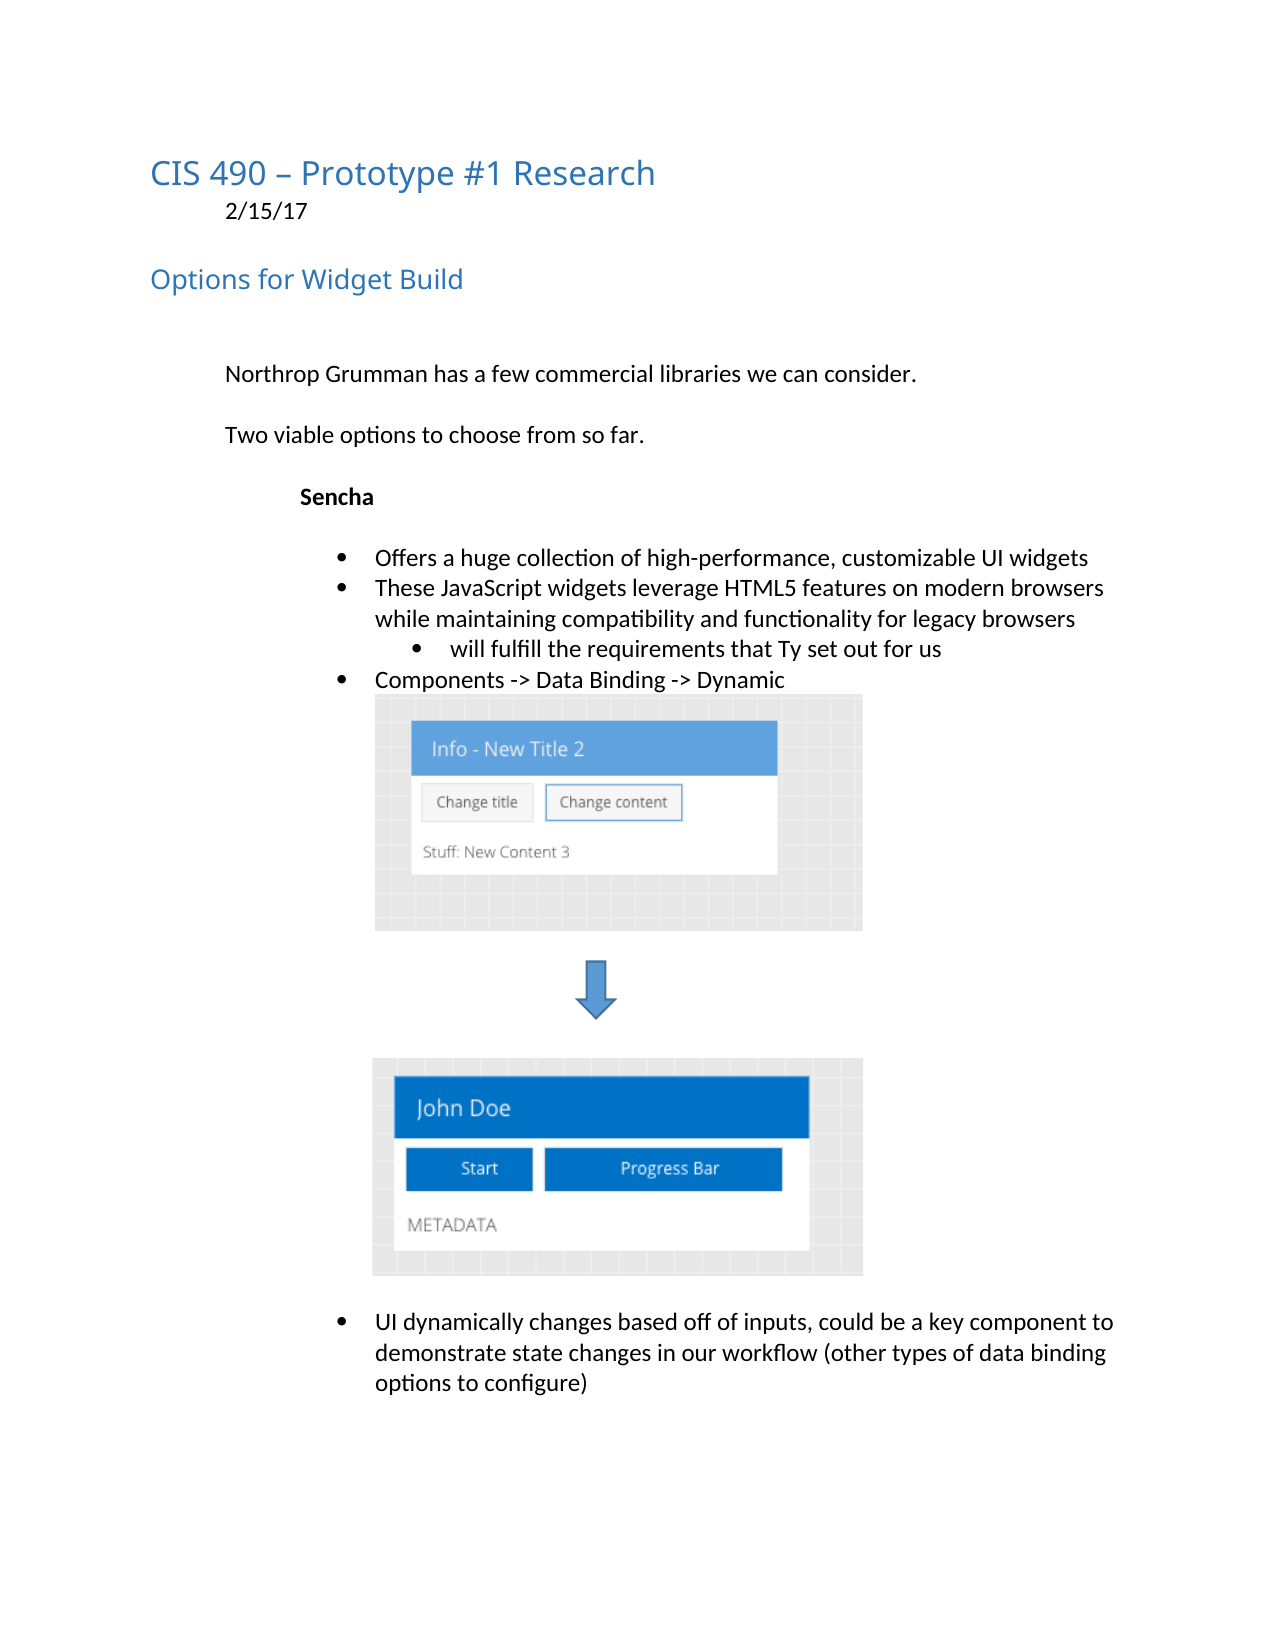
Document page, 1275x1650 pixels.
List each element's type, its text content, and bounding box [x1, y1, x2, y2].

picture [372, 1058, 864, 1276]
list UI dynamically changes based off of inputs, could be a key component to demonstrate state changes in our workflow (other types of data binding options to configure) [337, 1307, 1125, 1398]
text Two viable options to choose from so far. [225, 419, 1125, 450]
subtitle Options for Widget Build [150, 261, 1125, 297]
picture [375, 694, 863, 931]
list Offers a huge collection of high-performance, customizable UI widgets [337, 542, 1125, 572]
list These JavaScript widgets leverage HTML5 features on modern browsers while maintaining compatibility and functionality for legacy browsers [337, 572, 1125, 633]
text CIS 490 – Prototype #1 Research 2/15/17 [150, 150, 1125, 226]
text Sencha [225, 481, 1125, 511]
list will fulfill the requirements that Ty set out for us [412, 633, 1125, 664]
text Northrop Grumman has a few commercial libraries we can consider. [225, 358, 1125, 389]
